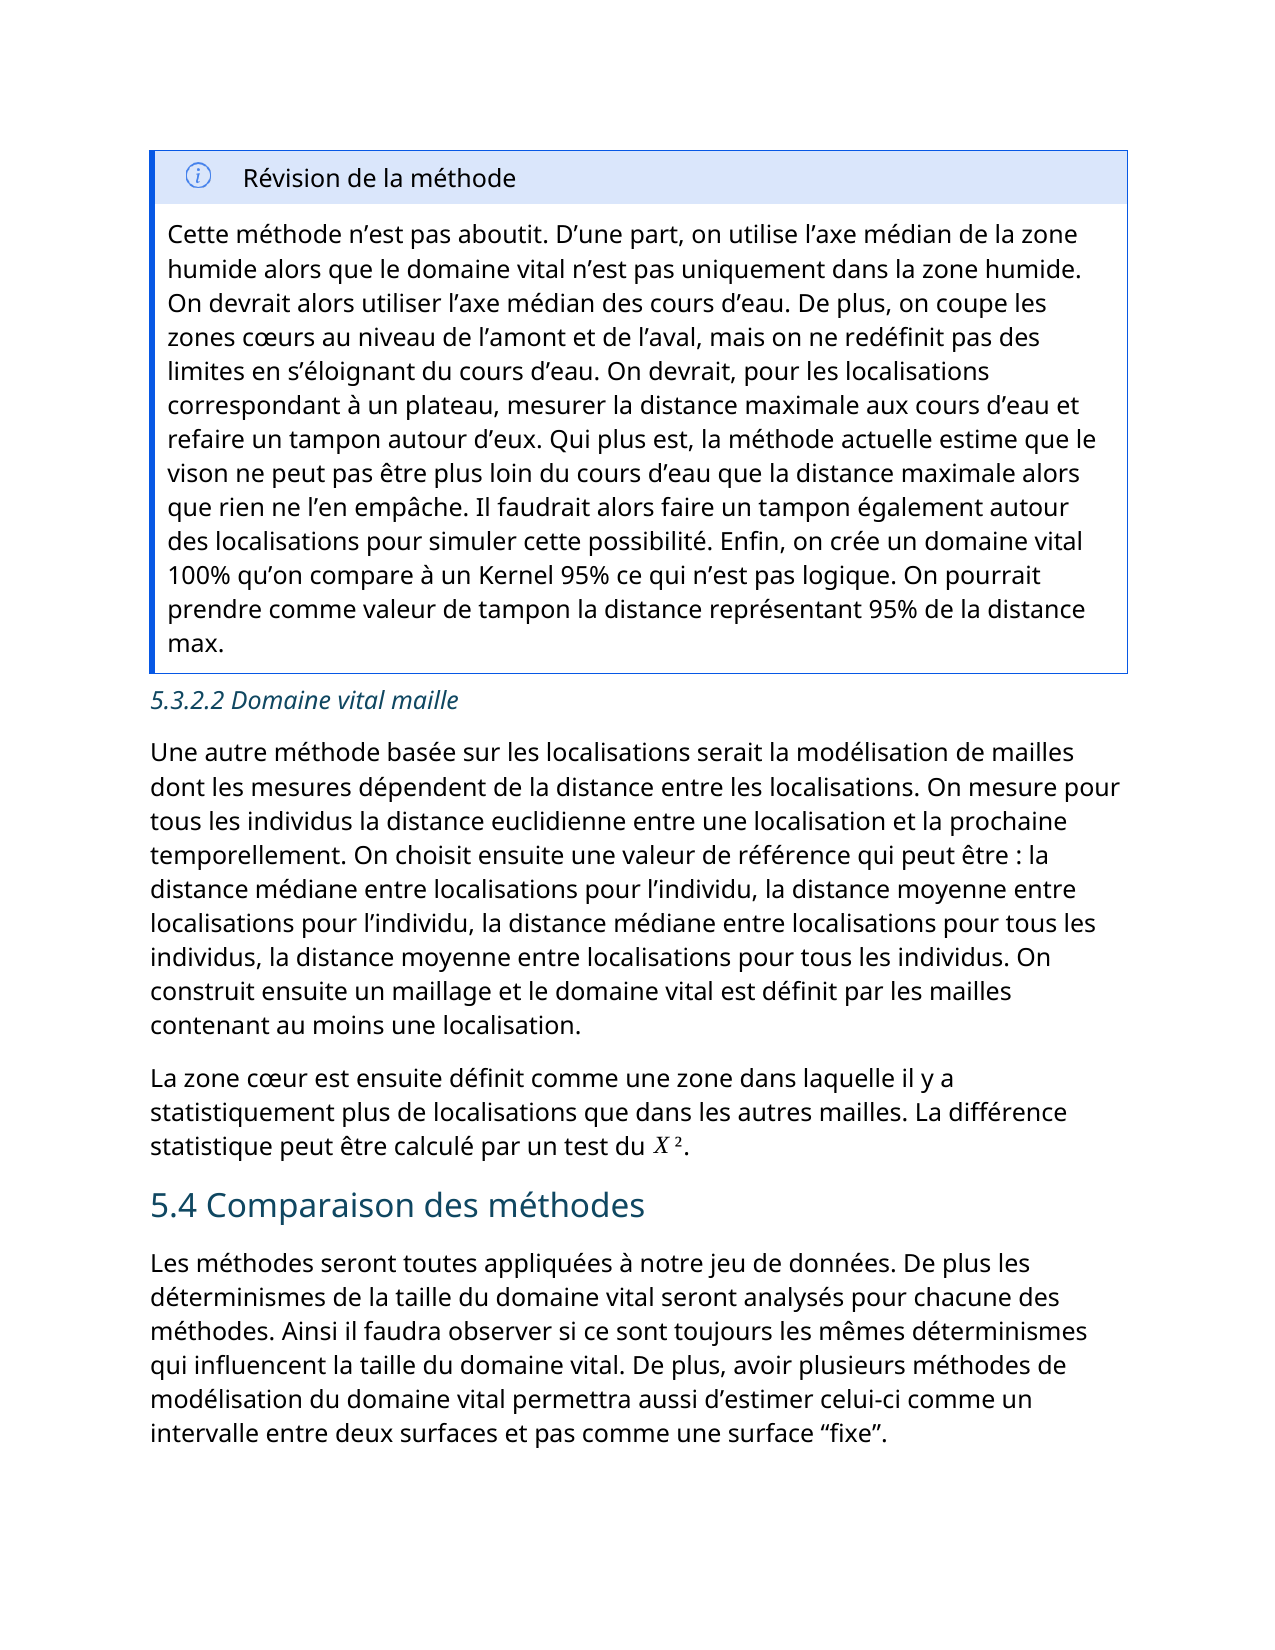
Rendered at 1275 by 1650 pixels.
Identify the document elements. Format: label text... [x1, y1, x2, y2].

text La zone cœur est ensuite définit comme une zone dans laquelle il y a statistiquement plus de localisations que dans les autres mailles. La différence statistique peut être calculé par un test du . [150, 1060, 1125, 1163]
subtitle 5.3.2.2 Domaine vital maille [150, 682, 1125, 716]
table_cell Cette méthode n’est pas aboutit. D’une part, on utilise l’axe médian de la zone humide alors que le domaine vital n’est pas uniquement dans la zone humide. On devrait alors utiliser l’axe médian des cours d’eau. De plus, on coupe les zones cœurs au niveau de l’amont et de l’aval, mais on ne redéfinit pas des limites en s’éloignant du cours d’eau. On devrait, pour les localisations correspondant à un plateau, mesurer la distance maximale aux cours d’eau et refaire un tampon autour d’eux. Qui plus est, la méthode actuelle estime que le vison ne peut pas être plus loin du cours d’eau que la distance maximale alors que rien ne l’en empâche. Il faudrait alors faire un tampon également autour des localisations pour simuler cette possibilité. Enfin, on crée un domaine vital 100% qu’on compare à un Kernel 95% ce qui n’est pas logique. On pourrait prendre comme valeur de tampon la distance représentant 95% de la distance max. [155, 204, 1127, 673]
table_header Révision de la méthode [155, 151, 1127, 204]
text Une autre méthode basée sur les localisations serait la modélisation de mailles dont les mesures dépendent de la distance entre les localisations. On mesure pour tous les individus la distance euclidienne entre une localisation et la prochaine temporellement. On choisit ensuite une valeur de référence qui peut être : la distance médiane entre localisations pour l’individu, la distance moyenne entre localisations pour l’individu, la distance médiane entre localisations pour tous les individus, la distance moyenne entre localisations pour tous les individus. On construit ensuite un maillage et le domaine vital est définit par les mailles contenant au moins une localisation. [150, 735, 1125, 1042]
text Les méthodes seront toutes appliquées à notre jeu de données. De plus les déterminismes de la taille du domaine vital seront analysés pour chacune des méthodes. Ainsi il faudra observer si ce sont toujours les mêmes déterminismes qui influencent la taille du domaine vital. De plus, avoir plusieurs méthodes de modélisation du domaine vital permettra aussi d’estimer celui-ci comme un intervalle entre deux surfaces et pas comme une surface “fixe”. [150, 1246, 1125, 1450]
picture [186, 162, 211, 188]
subtitle 5.4 Comparaison des méthodes [150, 1181, 1125, 1227]
